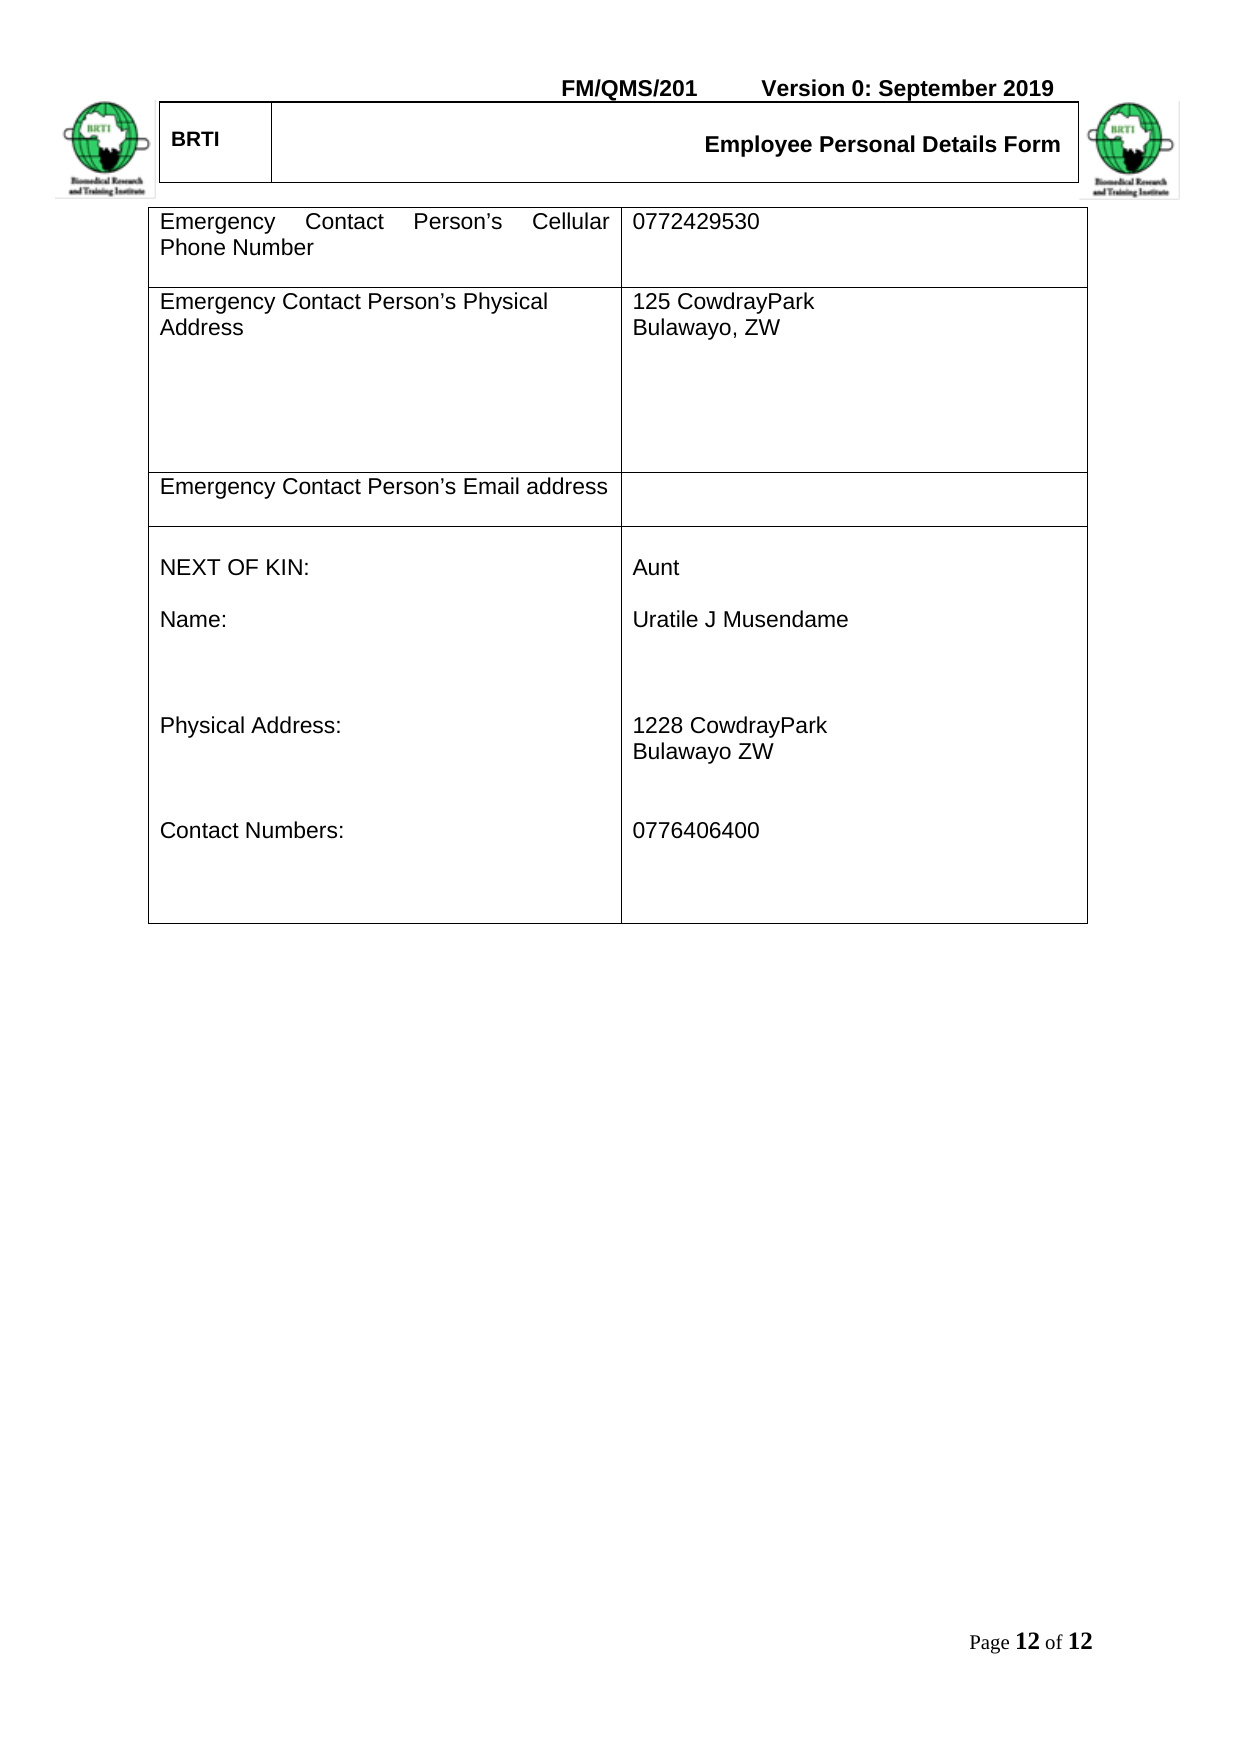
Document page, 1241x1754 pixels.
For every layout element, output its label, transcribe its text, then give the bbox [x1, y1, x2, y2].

table_cell NEXT OF KIN: Name: Physical Address: Contact Numbers: [149, 527, 621, 922]
picture [1079, 101, 1181, 201]
table_cell 0772429530 [622, 208, 1087, 287]
picture [55, 100, 157, 200]
table_cell Emergency Contact Person’s Physical Address [149, 288, 621, 472]
table_cell 125 CowdrayPark Bulawayo, ZW [622, 288, 1087, 472]
table_cell Aunt Uratile J Musendame 1228 CowdrayPark Bulawayo ZW 0776406400 [622, 527, 1087, 922]
table_cell Emergency Contact Person’s Cellular Phone Number [149, 208, 621, 287]
table_cell Emergency Contact Person’s Email address [149, 473, 621, 526]
table_cell [622, 473, 1087, 526]
